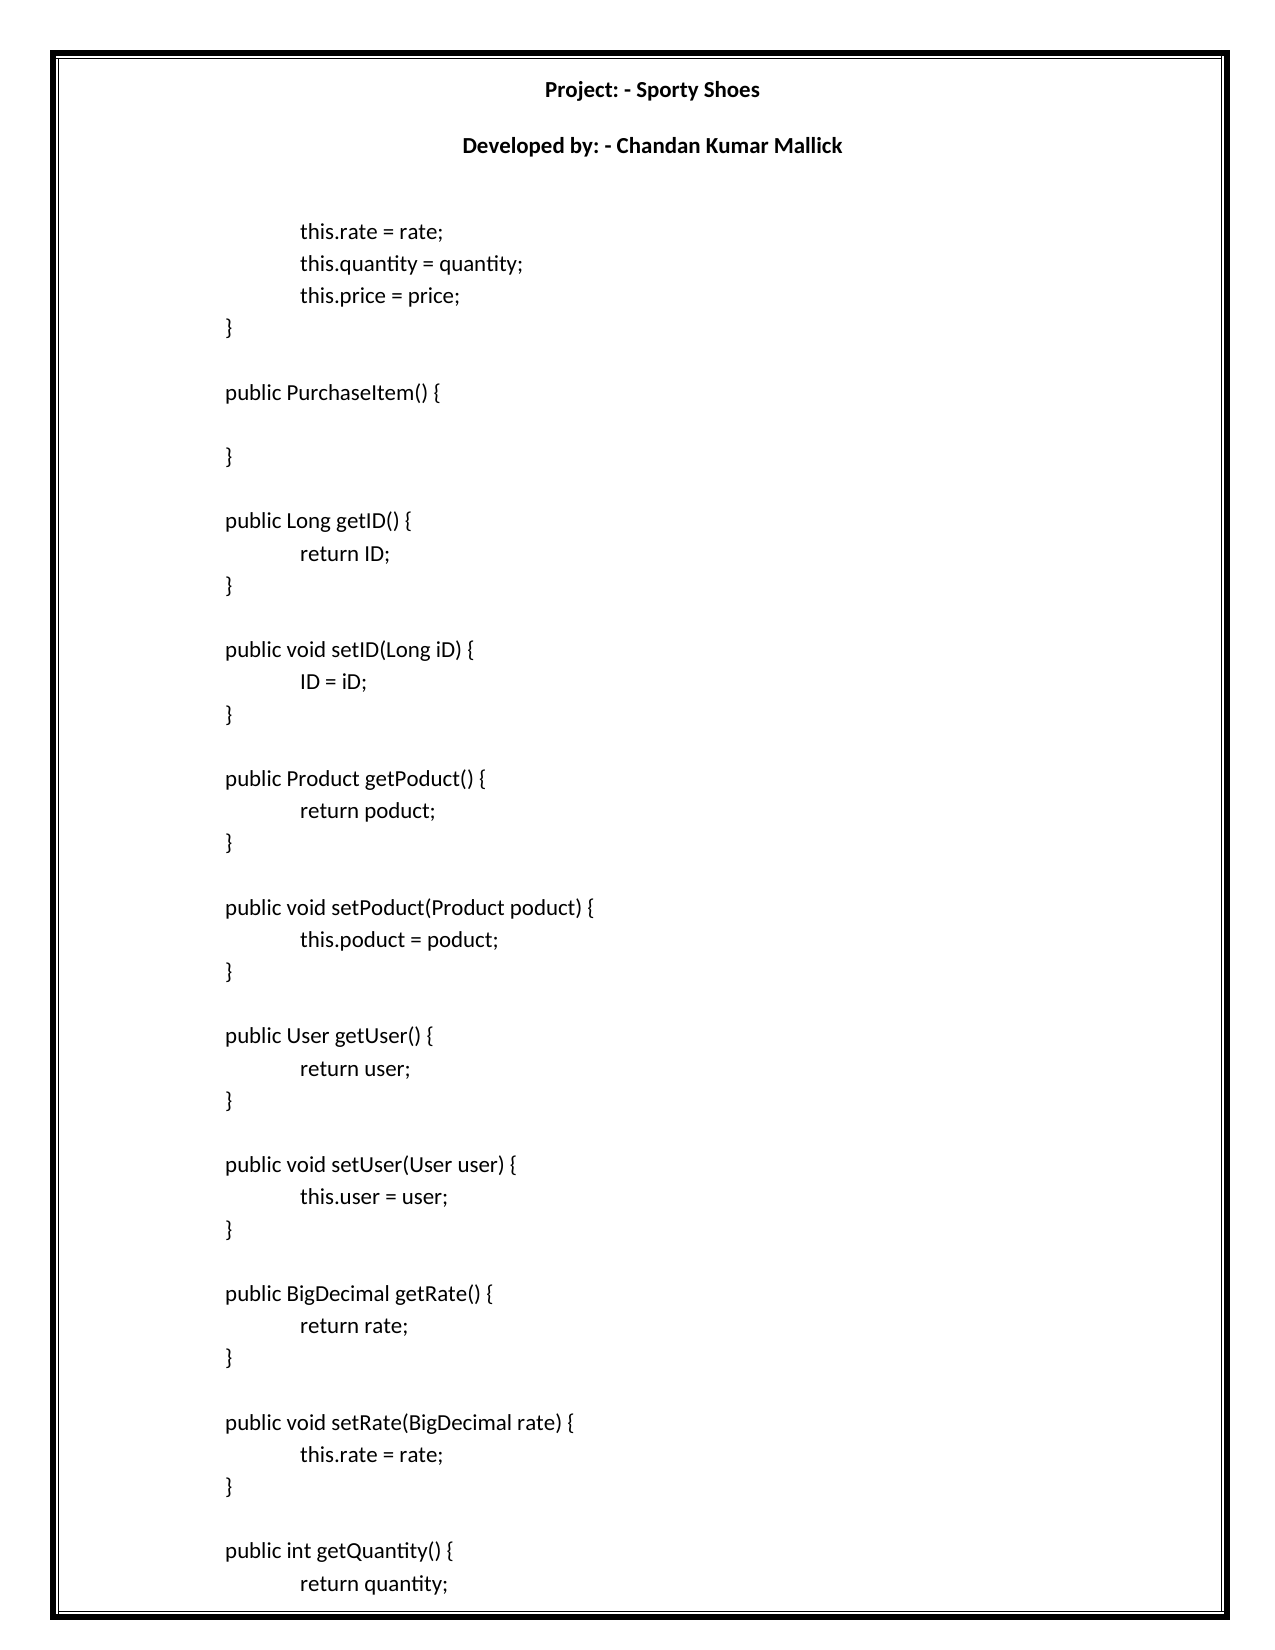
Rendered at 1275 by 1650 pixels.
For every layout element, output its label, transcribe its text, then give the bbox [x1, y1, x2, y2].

list return poduct; [195, 796, 1221, 824]
list public int getQuantity() { [195, 1537, 1221, 1564]
list return rate; [195, 1311, 1221, 1339]
list ID = iD; [195, 667, 1221, 696]
list this.price = price; [195, 281, 1221, 309]
list public Product getPoduct() { [195, 764, 1221, 792]
list public BigDecimal getRate() { [195, 1279, 1221, 1307]
list this.poduct = poduct; [195, 925, 1221, 953]
list public void setRate(BigDecimal rate) { [195, 1408, 1221, 1436]
list return ID; [195, 539, 1221, 567]
list public User getUser() { [195, 1022, 1221, 1049]
list public void setPoduct(Product poduct) { [195, 893, 1221, 921]
list public void setID(Long iD) { [195, 635, 1221, 663]
list } [195, 1086, 1221, 1114]
list this.rate = rate; [195, 1440, 1221, 1468]
list } [195, 442, 1221, 470]
list this.rate = rate; [195, 217, 1221, 245]
list } [195, 828, 1221, 856]
list public void setUser(User user) { [195, 1150, 1221, 1178]
list } [195, 1215, 1221, 1243]
list this.user = user; [195, 1182, 1221, 1211]
list } [195, 700, 1221, 728]
list public Long getID() { [195, 507, 1221, 534]
list return quantity; [195, 1569, 1221, 1597]
list } [195, 313, 1221, 341]
list } [195, 1343, 1221, 1371]
list } [195, 571, 1221, 599]
list this.quantity = quantity; [195, 249, 1221, 277]
list public PurchaseItem() { [195, 378, 1221, 406]
list } [195, 957, 1221, 985]
list } [195, 1472, 1221, 1500]
list return user; [195, 1054, 1221, 1082]
